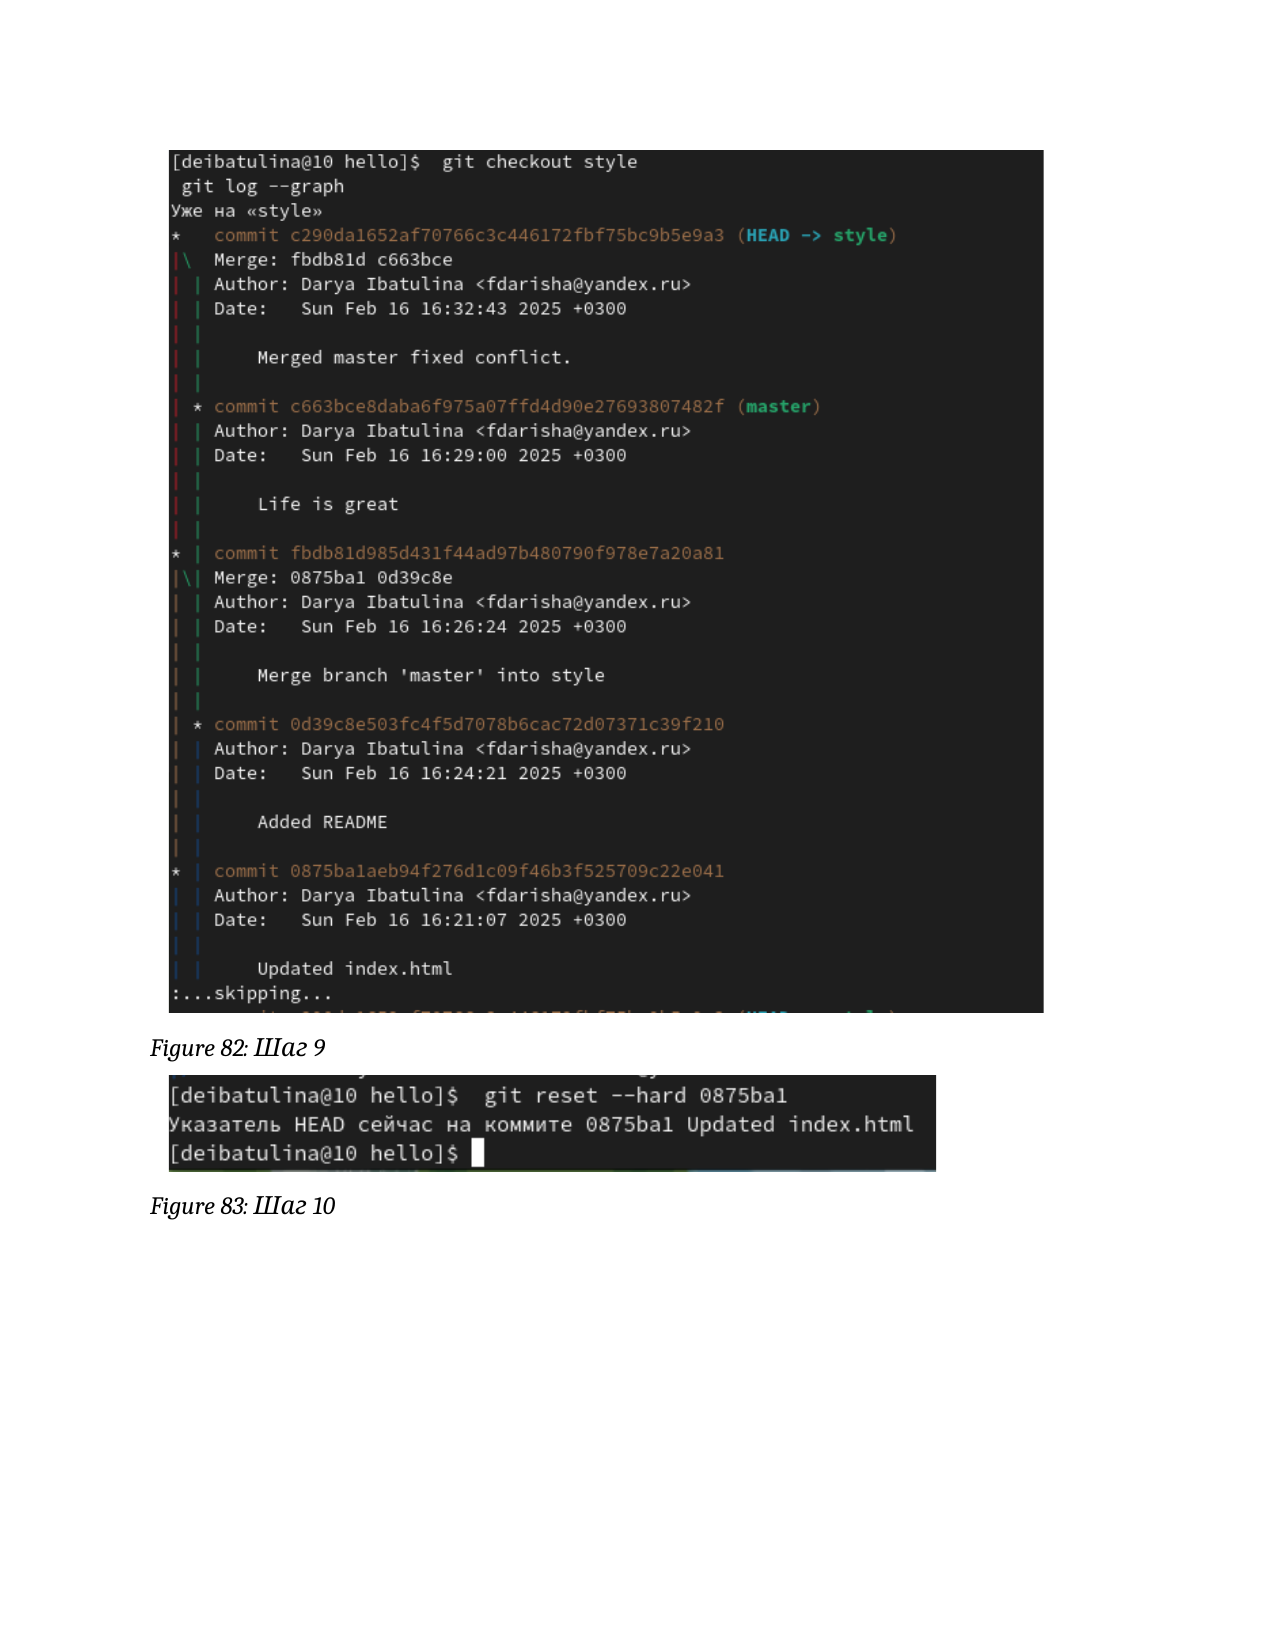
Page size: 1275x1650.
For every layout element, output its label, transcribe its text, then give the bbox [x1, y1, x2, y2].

picture [168, 150, 1044, 1013]
text Figure 83: Шаг 10 [150, 1192, 1125, 1221]
text Figure 82: Шаг 9 [150, 1034, 1125, 1062]
picture [168, 1075, 937, 1172]
